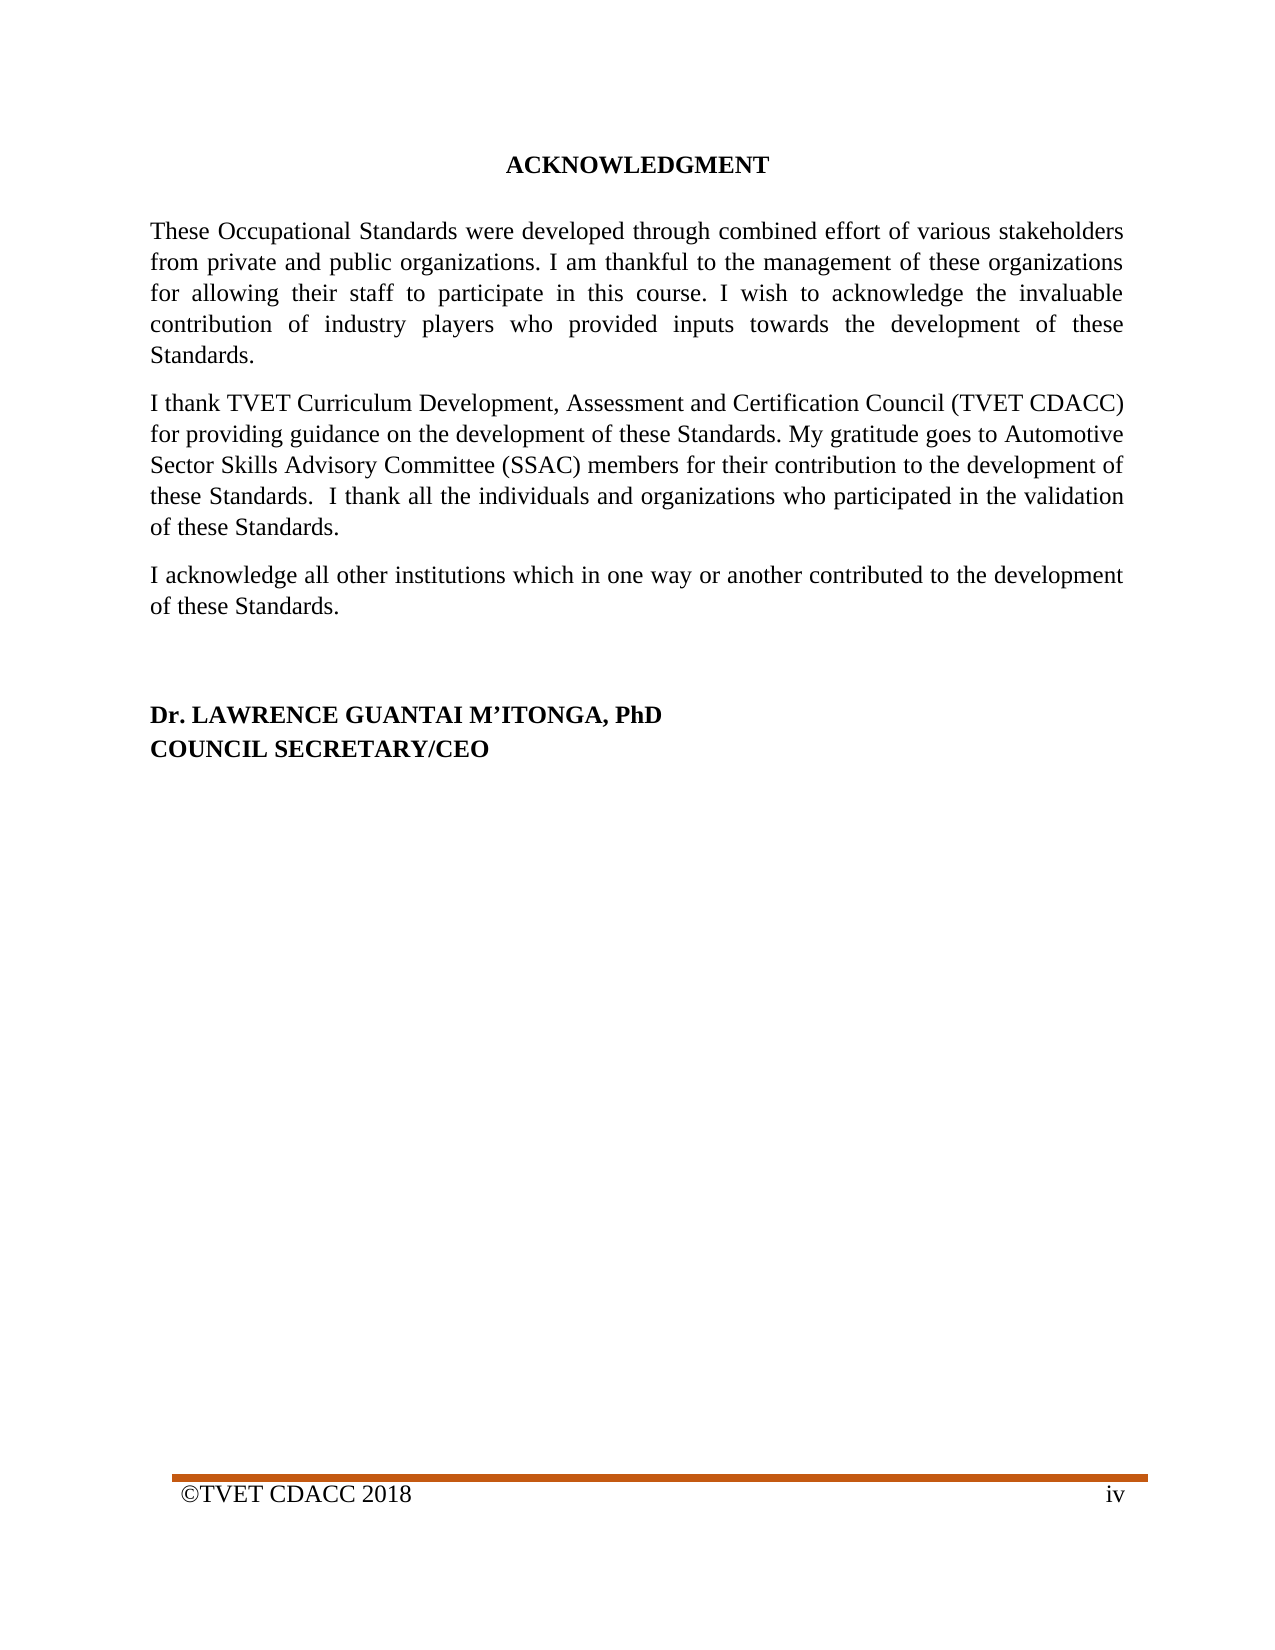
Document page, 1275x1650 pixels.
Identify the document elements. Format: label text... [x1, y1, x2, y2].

text These Occupational Standards were developed through combined effort of various stakeholders from private and public organizations. I am thankful to the management of these organizations for allowing their staff to participate in this course. I wish to acknowledge the invaluable contribution of industry players who provided inputs towards the development of these Standards. [150, 216, 1125, 369]
text I acknowledge all other institutions which in one way or another contributed to the development of these Standards. [150, 560, 1125, 619]
subtitle ACKNOWLEDGMENT [150, 150, 1125, 179]
text I thank TVET Curriculum Development, Assessment and Certification Council (TVET CDACC) for providing guidance on the development of these Standards. My gratitude goes to Automotive Sector Skills Advisory Committee (SSAC) members for their contribution to the development of these Standards. I thank all the individuals and organizations who participated in the validation of these Standards. [150, 388, 1125, 541]
text Dr. LAWRENCE GUANTAI M’ITONGA, PhD [150, 701, 1125, 729]
text COUNCIL SECRETARY/CEO [150, 734, 1125, 762]
